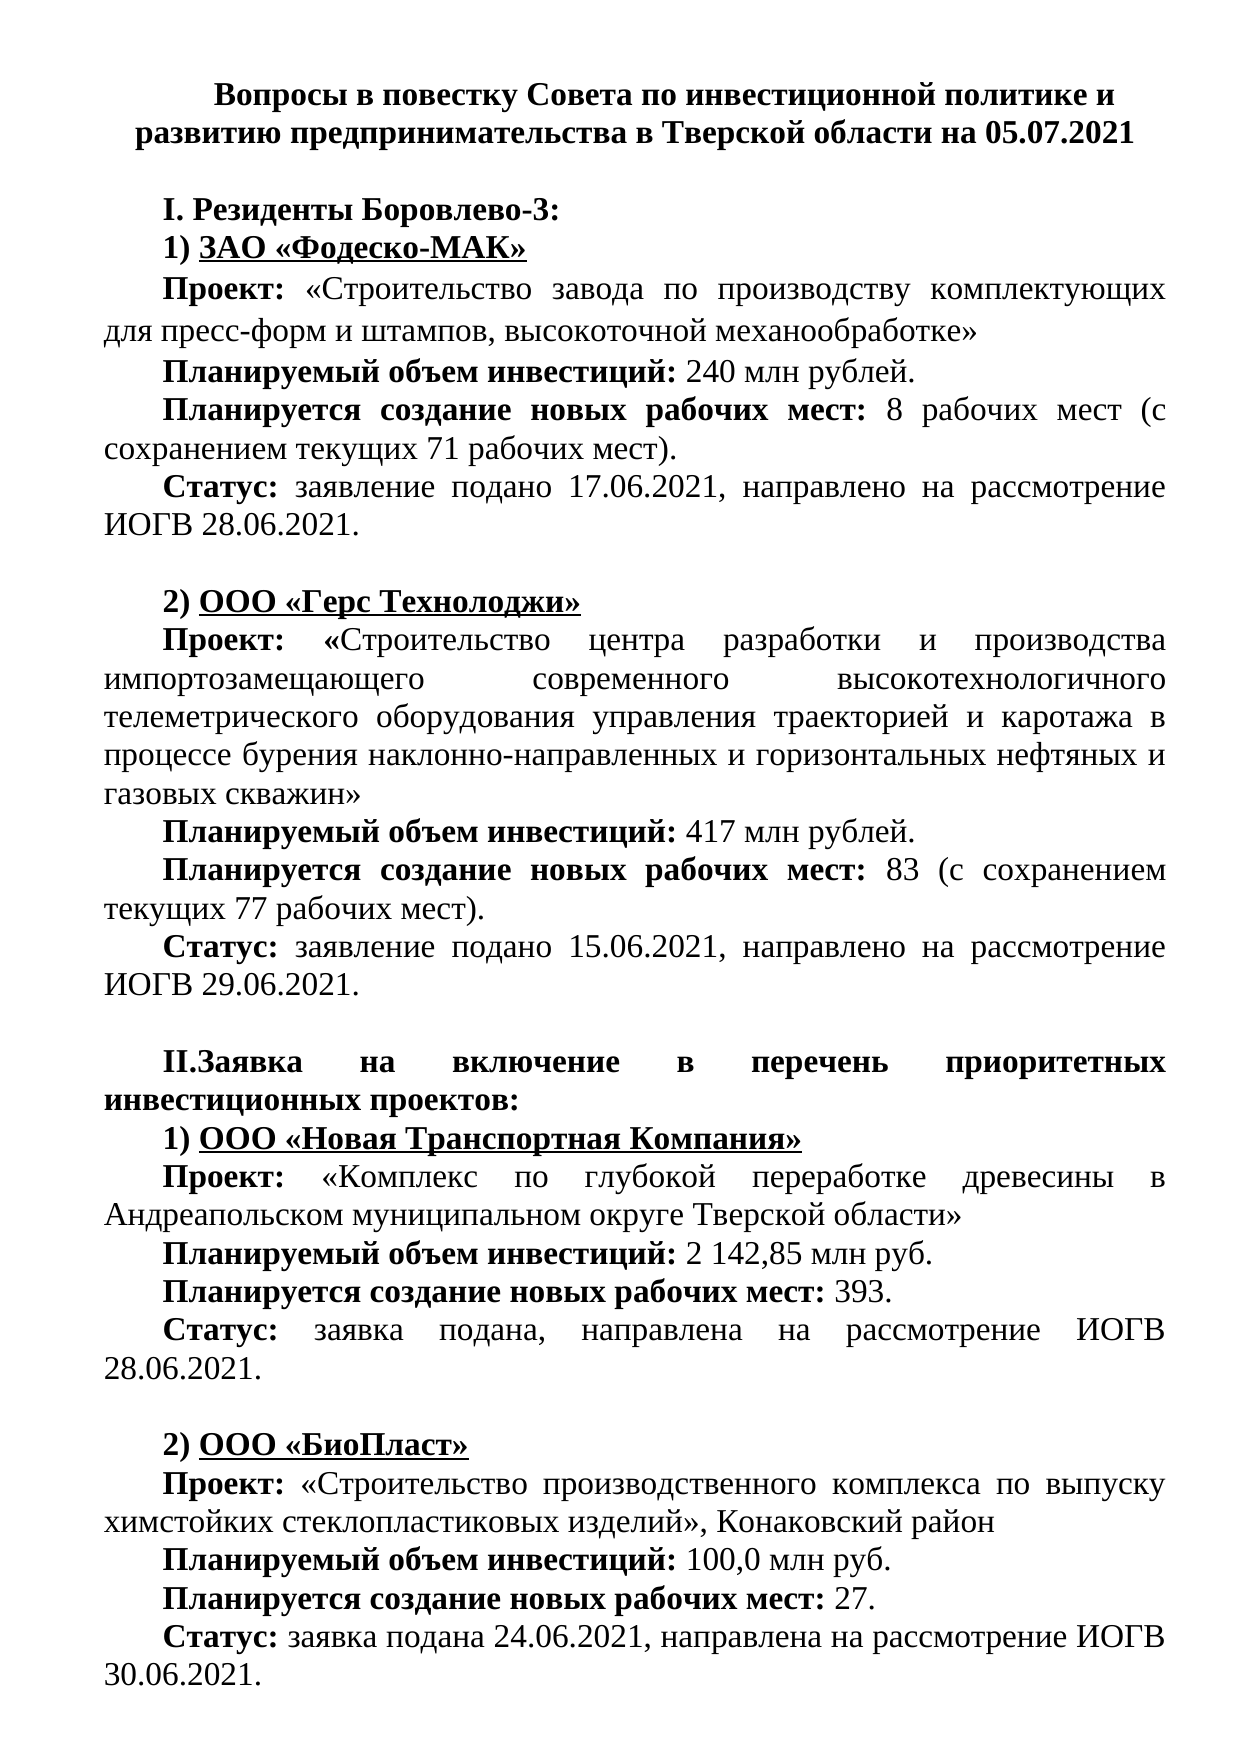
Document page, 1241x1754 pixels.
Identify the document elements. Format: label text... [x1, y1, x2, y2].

text Проект: «Строительство производственного комплекса по выпуску химстойких стеклопластиковых изделий», Конаковский район [103, 1463, 1167, 1539]
text II.Заявка на включение в перечень приоритетных инвестиционных проектов: [103, 1041, 1167, 1118]
text 2) ООО «БиоПласт» [103, 1424, 1167, 1463]
text Планируется создание новых рабочих мест: 27. [103, 1578, 1167, 1616]
text Проект: «Комплекс по глубокой переработке древесины в Андреапольском муниципальном округе Тверской области» [103, 1156, 1167, 1233]
text Планируется создание новых рабочих мест: 8 рабочих мест (с сохранением текущих 71 рабочих мест). [103, 389, 1167, 466]
text Планируемый объем инвестиций: 100,0 млн руб. [103, 1539, 1167, 1578]
text 1) ЗАО «Фодеско-МАК» [103, 227, 1167, 266]
text Планируется создание новых рабочих мест: 393. [103, 1271, 1167, 1309]
text Проект: «Строительство центра разработки и производства импортозамещающего современного высокотехнологичного телеметрического оборудования управления траекторией и каротажа в процессе бурения наклонно-направленных и горизонтальных нефтяных и газовых скважин» [103, 619, 1167, 811]
text Статус: заявление подано 15.06.2021, направлено на рассмотрение ИОГВ 29.06.2021. [103, 926, 1167, 1003]
text Планируемый объем инвестиций: 2 142,85 млн руб. [103, 1233, 1167, 1271]
text Проект: «Строительство завода по производству комплектующих для пресс-форм и штампов, высокоточной механообработке» [103, 268, 1167, 348]
text 1) ООО «Новая Транспортная Компания» [103, 1118, 1167, 1156]
text Статус: заявка подана, направлена на рассмотрение ИОГВ 28.06.2021. [103, 1309, 1167, 1386]
text Статус: заявление подано 17.06.2021, направлено на рассмотрение ИОГВ 28.06.2021. [103, 466, 1167, 543]
text 2) ООО «Герс Технолоджи» [103, 581, 1167, 619]
text Статус: заявка подана 24.06.2021, направлена на рассмотрение ИОГВ 30.06.2021. [103, 1616, 1167, 1693]
text Планируется создание новых рабочих мест: 83 (с сохранением текущих 77 рабочих мест). [103, 849, 1167, 926]
text Планируемый объем инвестиций: 240 млн рублей. [103, 351, 1167, 389]
text Планируемый объем инвестиций: 417 млн рублей. [103, 811, 1167, 849]
text I. Резиденты Боровлево-3: [103, 189, 1167, 227]
text Вопросы в повестку Совета по инвестиционной политике и развитию предпринимательства в Тверской области на 05.07.2021 [103, 74, 1167, 151]
